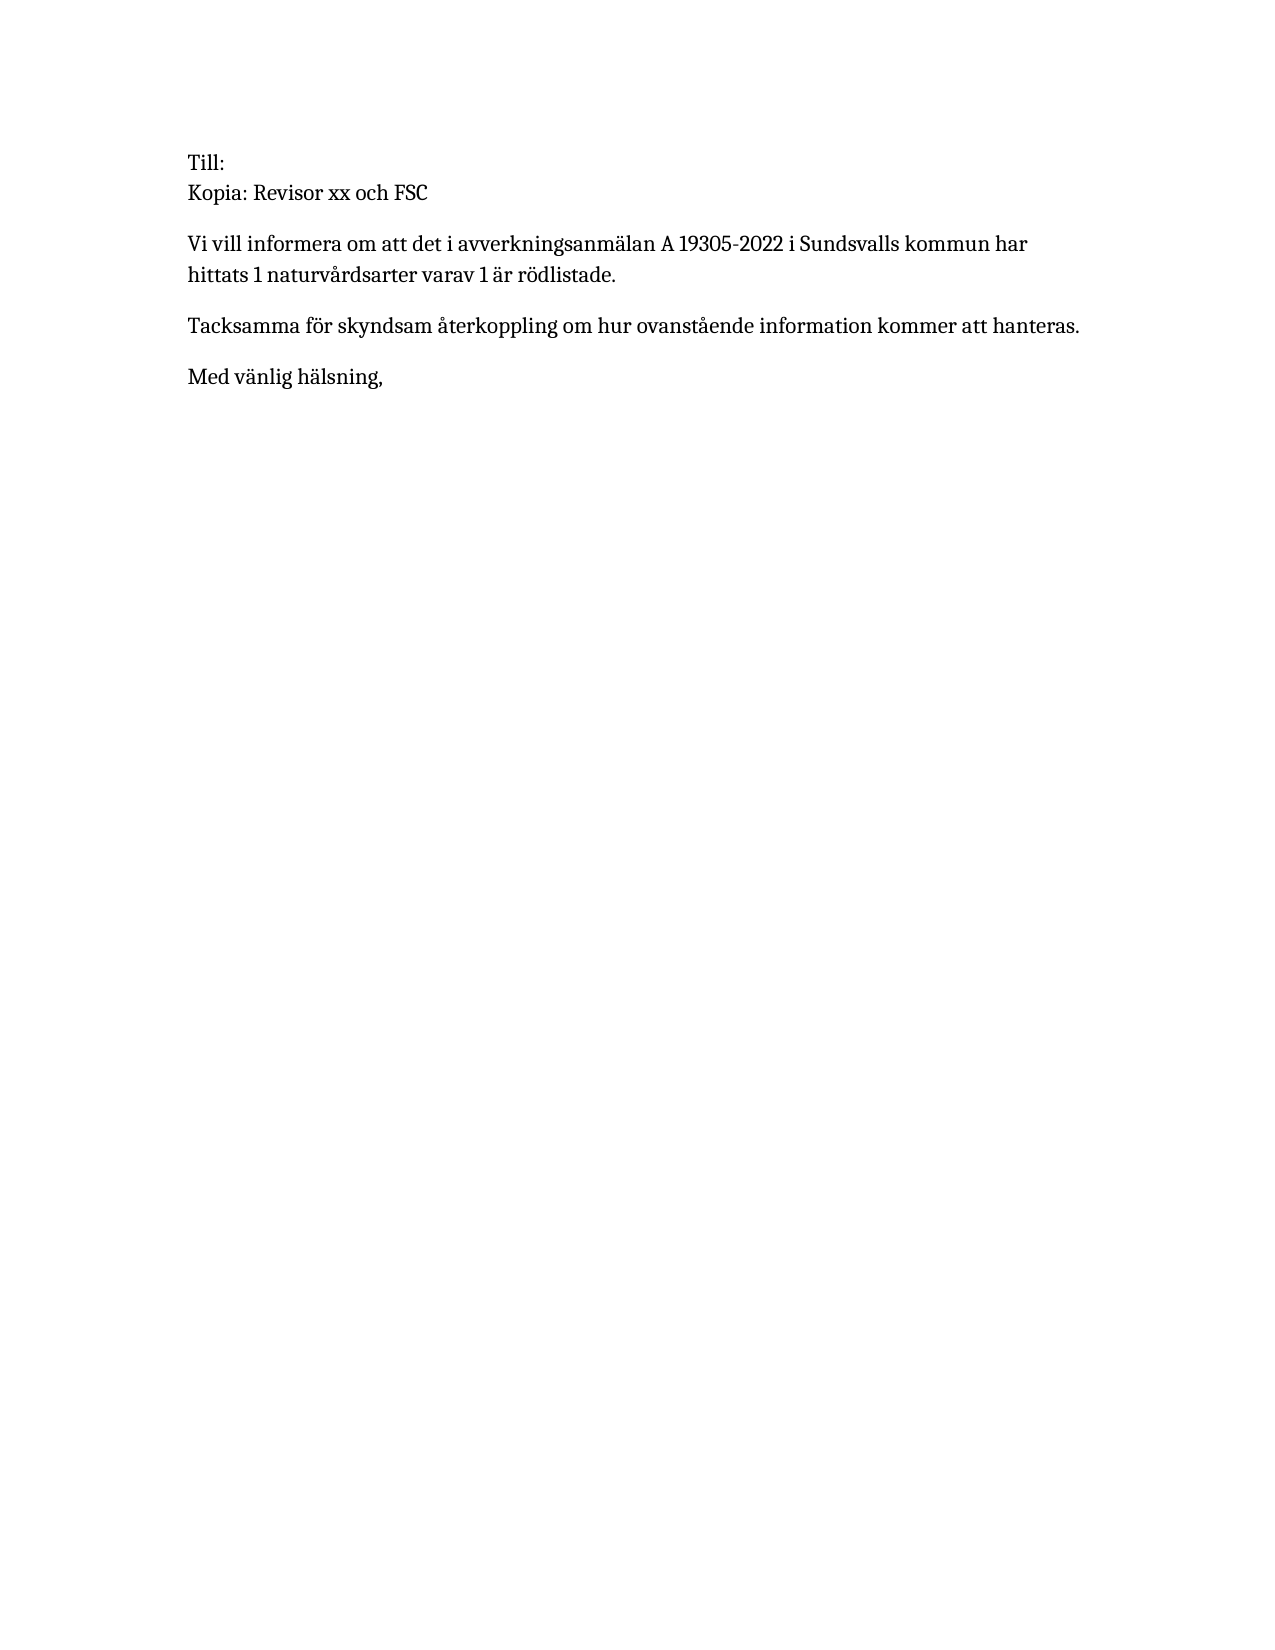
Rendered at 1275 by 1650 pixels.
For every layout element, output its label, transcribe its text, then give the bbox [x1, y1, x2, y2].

text Till: Kopia: Revisor xx och FSC [187, 150, 1087, 207]
text Vi vill informera om att det i avverkningsanmälan A 19305-2022 i Sundsvalls kommun har hittats 1 naturvårdsarter varav 1 är rödlistade. [187, 231, 1087, 288]
text Med vänlig hälsning, [187, 363, 1087, 420]
text Tacksamma för skyndsam återkoppling om hur ovanstående information kommer att hanteras. [187, 312, 1087, 339]
